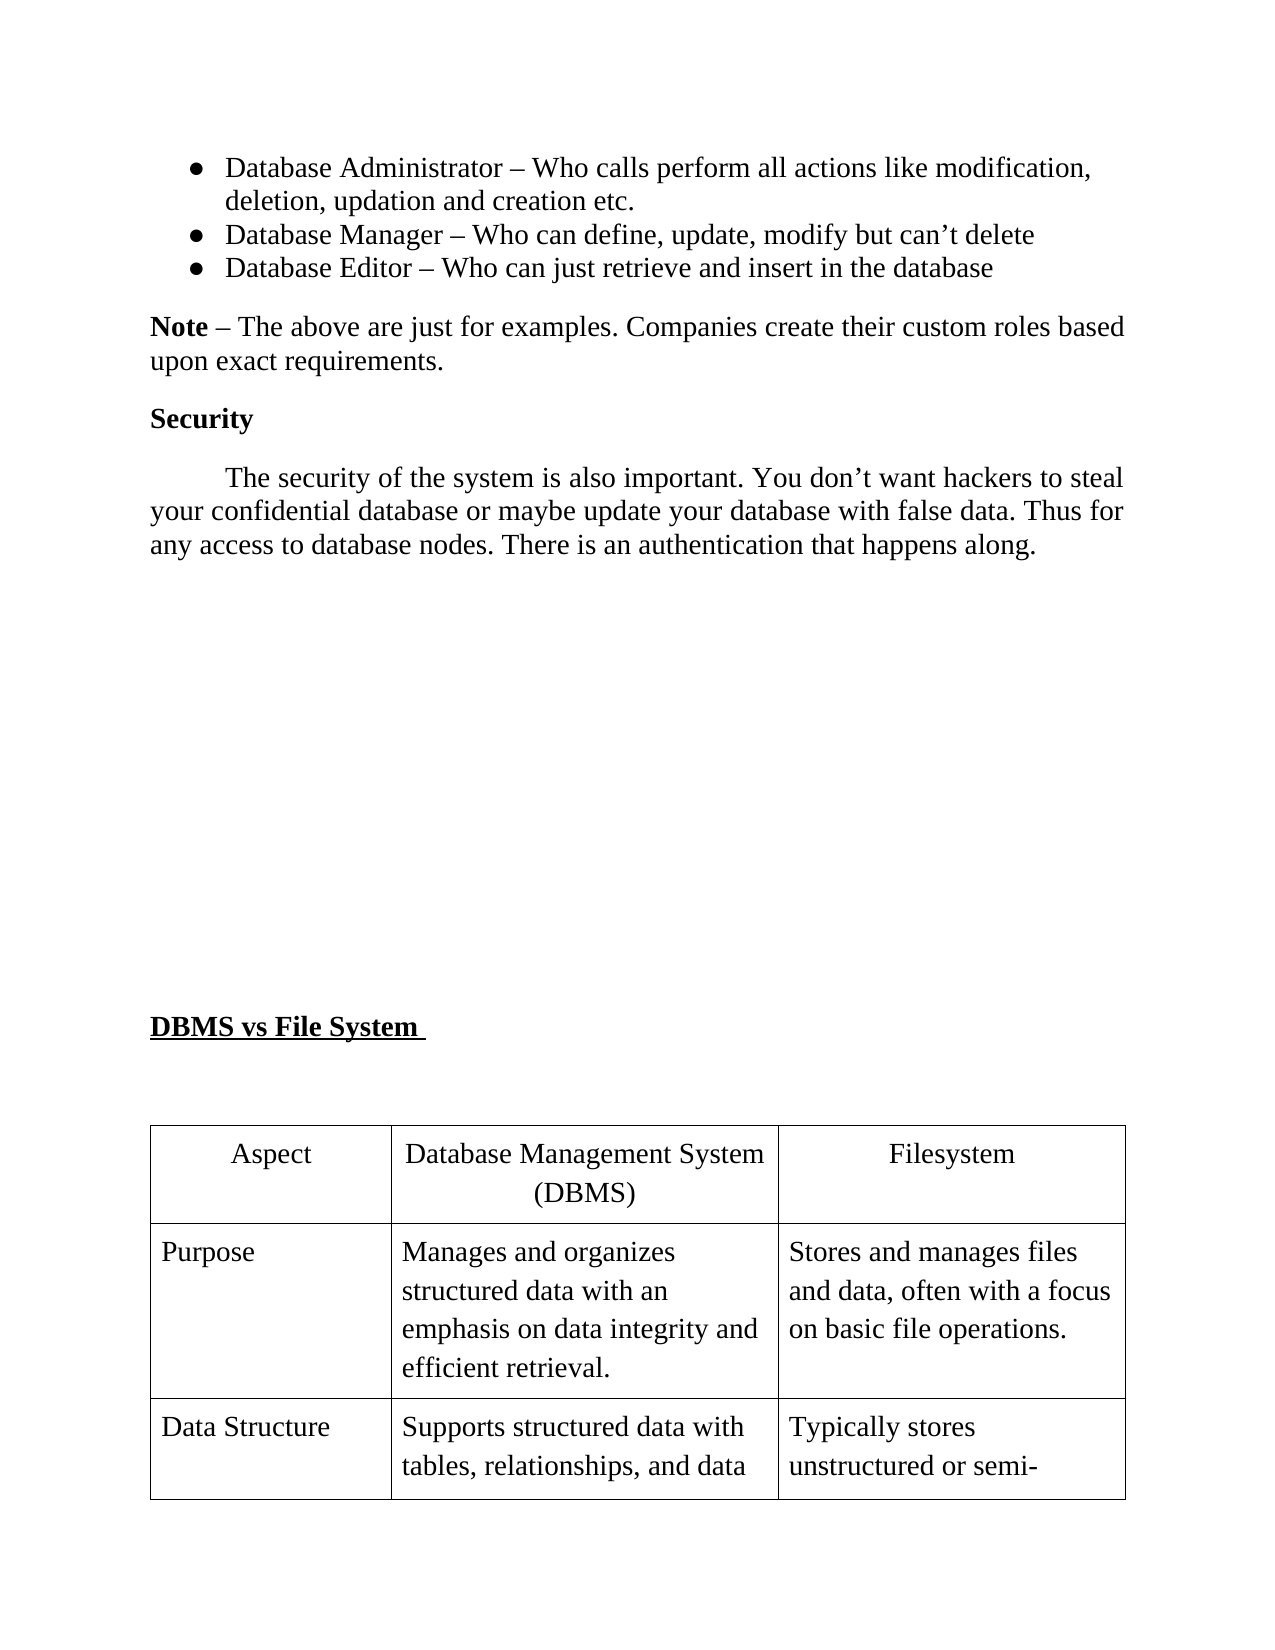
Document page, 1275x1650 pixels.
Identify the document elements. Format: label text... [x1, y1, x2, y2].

list Database Administrator – Who calls perform all actions like modification, deletion, updation and creation etc. [187, 150, 1125, 217]
list Database Editor – Who can just retrieve and insert in the database [187, 251, 1125, 284]
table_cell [779, 1399, 1125, 1499]
text DBMS vs File System [150, 1009, 1125, 1043]
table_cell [392, 1399, 778, 1499]
table_header Aspect [151, 1126, 391, 1223]
table_header Filesystem [779, 1126, 1125, 1223]
table_cell Stores and manages files and data, often with a focus on basic file operations. [779, 1224, 1125, 1398]
table_cell Purpose [151, 1224, 391, 1398]
text The security of the system is also important. You don’t want hackers to steal your confidential database or maybe update your database with false data. Thus for any access to database nodes. There is an authentication that happens along. [87, 460, 1125, 560]
table_cell Manages and organizes structured data with an emphasis on data integrity and efficient retrieval. [392, 1224, 778, 1398]
subtitle Security [150, 401, 1125, 435]
table_header Database Management System (DBMS) [392, 1126, 778, 1223]
list Database Manager – Who can define, update, modify but can’t delete [187, 217, 1125, 251]
text Note – The above are just for examples. Companies create their custom roles based upon exact requirements. [87, 309, 1125, 376]
table_cell Data Structure [151, 1399, 391, 1499]
